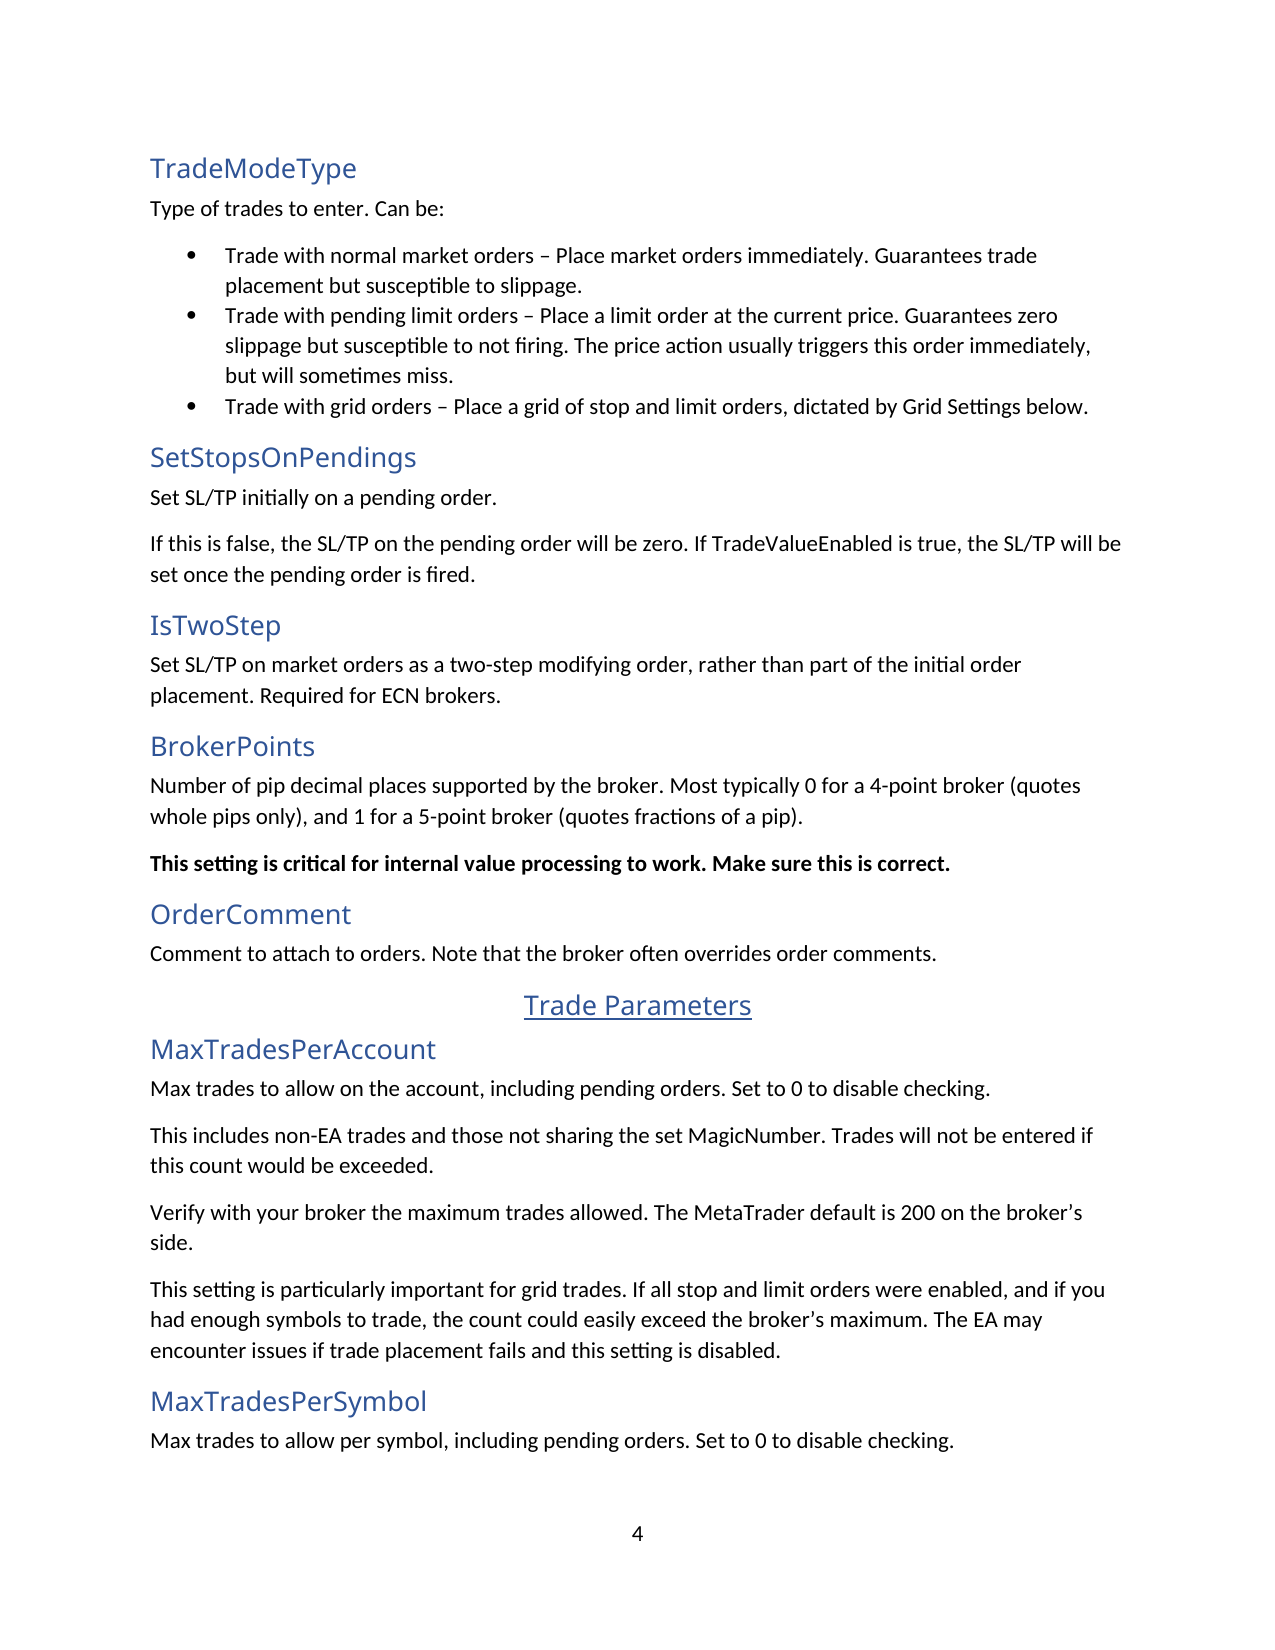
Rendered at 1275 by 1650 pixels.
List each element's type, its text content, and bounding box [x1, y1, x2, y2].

text This setting is critical for internal value processing to work. Make sure this is correct. [150, 849, 1125, 877]
text Set SL/TP on market orders as a two-step modifying order, rather than part of the initial order placement. Required for ECN brokers. [150, 651, 1125, 709]
subtitle IsTwoStep [150, 607, 1125, 643]
list Trade with grid orders – Place a grid of stop and limit orders, dictated by Grid Settings below. [187, 392, 1125, 420]
subtitle Trade Parameters [150, 986, 1125, 1023]
text Number of pip decimal places supported by the broker. Most typically 0 for a 4-point broker (quotes whole pips only), and 1 for a 5-point broker (quotes fractions of a pip). [150, 772, 1125, 830]
text Set SL/TP initially on a pending order. [150, 483, 1125, 511]
text This includes non-EA trades and those not sharing the set MagicNumber. Trades will not be entered if this count would be exceeded. [150, 1121, 1125, 1179]
list Trade with pending limit orders – Place a limit order at the current price. Guarantees zero slippage but susceptible to not firing. The price action usually triggers this order immediately, but will sometimes miss. [187, 301, 1125, 390]
list Trade with normal market orders – Place market orders immediately. Guarantees trade placement but susceptible to slippage. [187, 241, 1125, 299]
text Type of trades to enter. Can be: [150, 194, 1125, 222]
text If this is false, the SL/TP on the pending order will be zero. If TradeValueEnabled is true, the SL/TP will be set once the pending order is fired. [150, 529, 1125, 588]
subtitle BrokerPoints [150, 728, 1125, 764]
text Max trades to allow on the account, including pending orders. Set to 0 to disable checking. [150, 1074, 1125, 1102]
text This setting is particularly important for grid trades. If all stop and limit orders were enabled, and if you had enough symbols to trade, the count could easily exceed the broker’s maximum. The EA may encounter issues if trade placement fails and this setting is disabled. [150, 1275, 1125, 1364]
subtitle MaxTradesPerAccount [150, 1030, 1125, 1067]
subtitle SetStopsOnPendings [150, 439, 1125, 476]
text Comment to attach to orders. Note that the broker often overrides order comments. [150, 939, 1125, 968]
text Max trades to allow per symbol, including pending orders. Set to 0 to disable checking. [150, 1427, 1125, 1455]
text Verify with your broker the maximum trades allowed. The MetaTrader default is 200 on the broker’s side. [150, 1198, 1125, 1257]
subtitle TradeModeType [150, 150, 1125, 187]
subtitle MaxTradesPerSymbol [150, 1383, 1125, 1419]
subtitle OrderComment [150, 896, 1125, 932]
